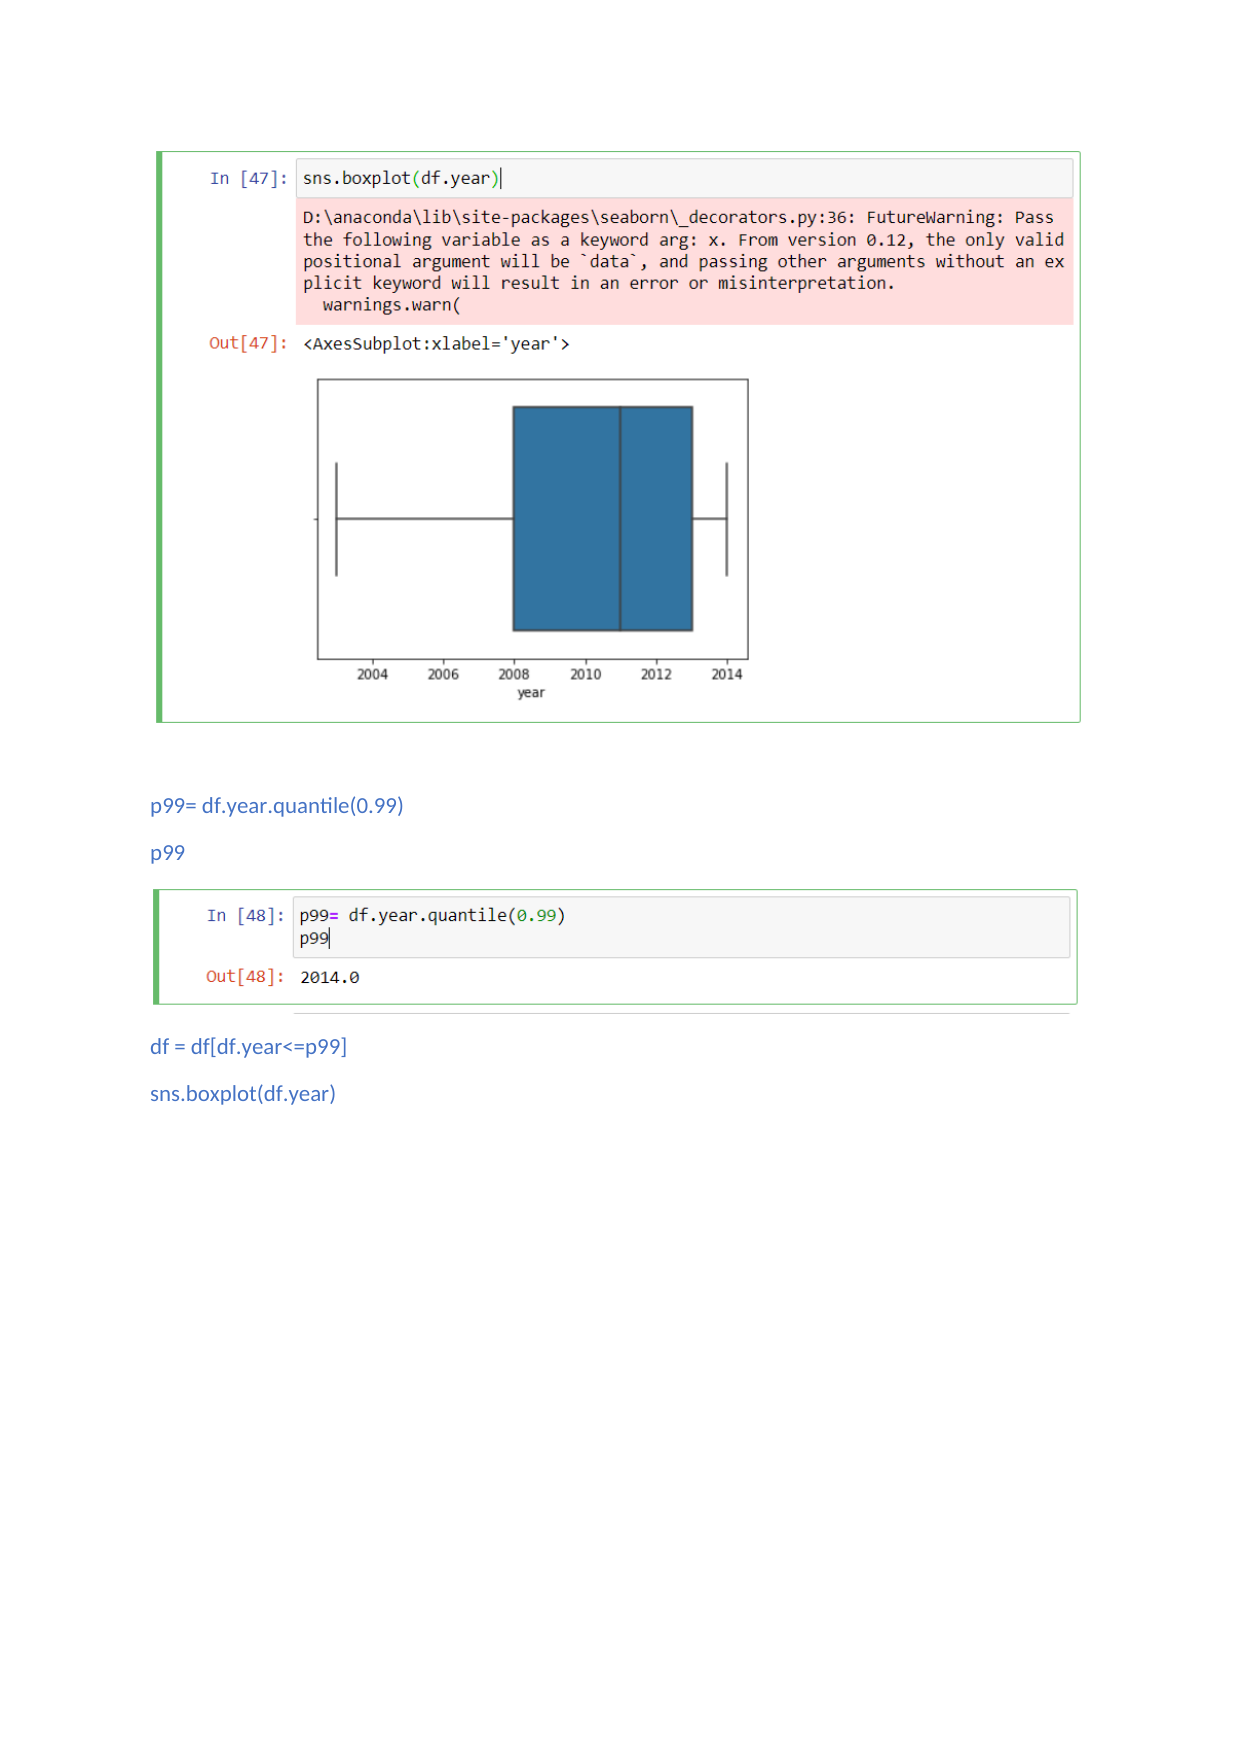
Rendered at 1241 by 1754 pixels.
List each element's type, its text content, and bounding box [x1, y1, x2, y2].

text sns.boxplot(df.year) [150, 1079, 1090, 1107]
picture [150, 150, 1091, 726]
text p99 [150, 838, 1090, 866]
text df = df[df.year<=p99] [150, 1032, 1090, 1061]
text p99= df.year.quantile(0.99) [150, 792, 1090, 819]
picture [150, 885, 1091, 1014]
